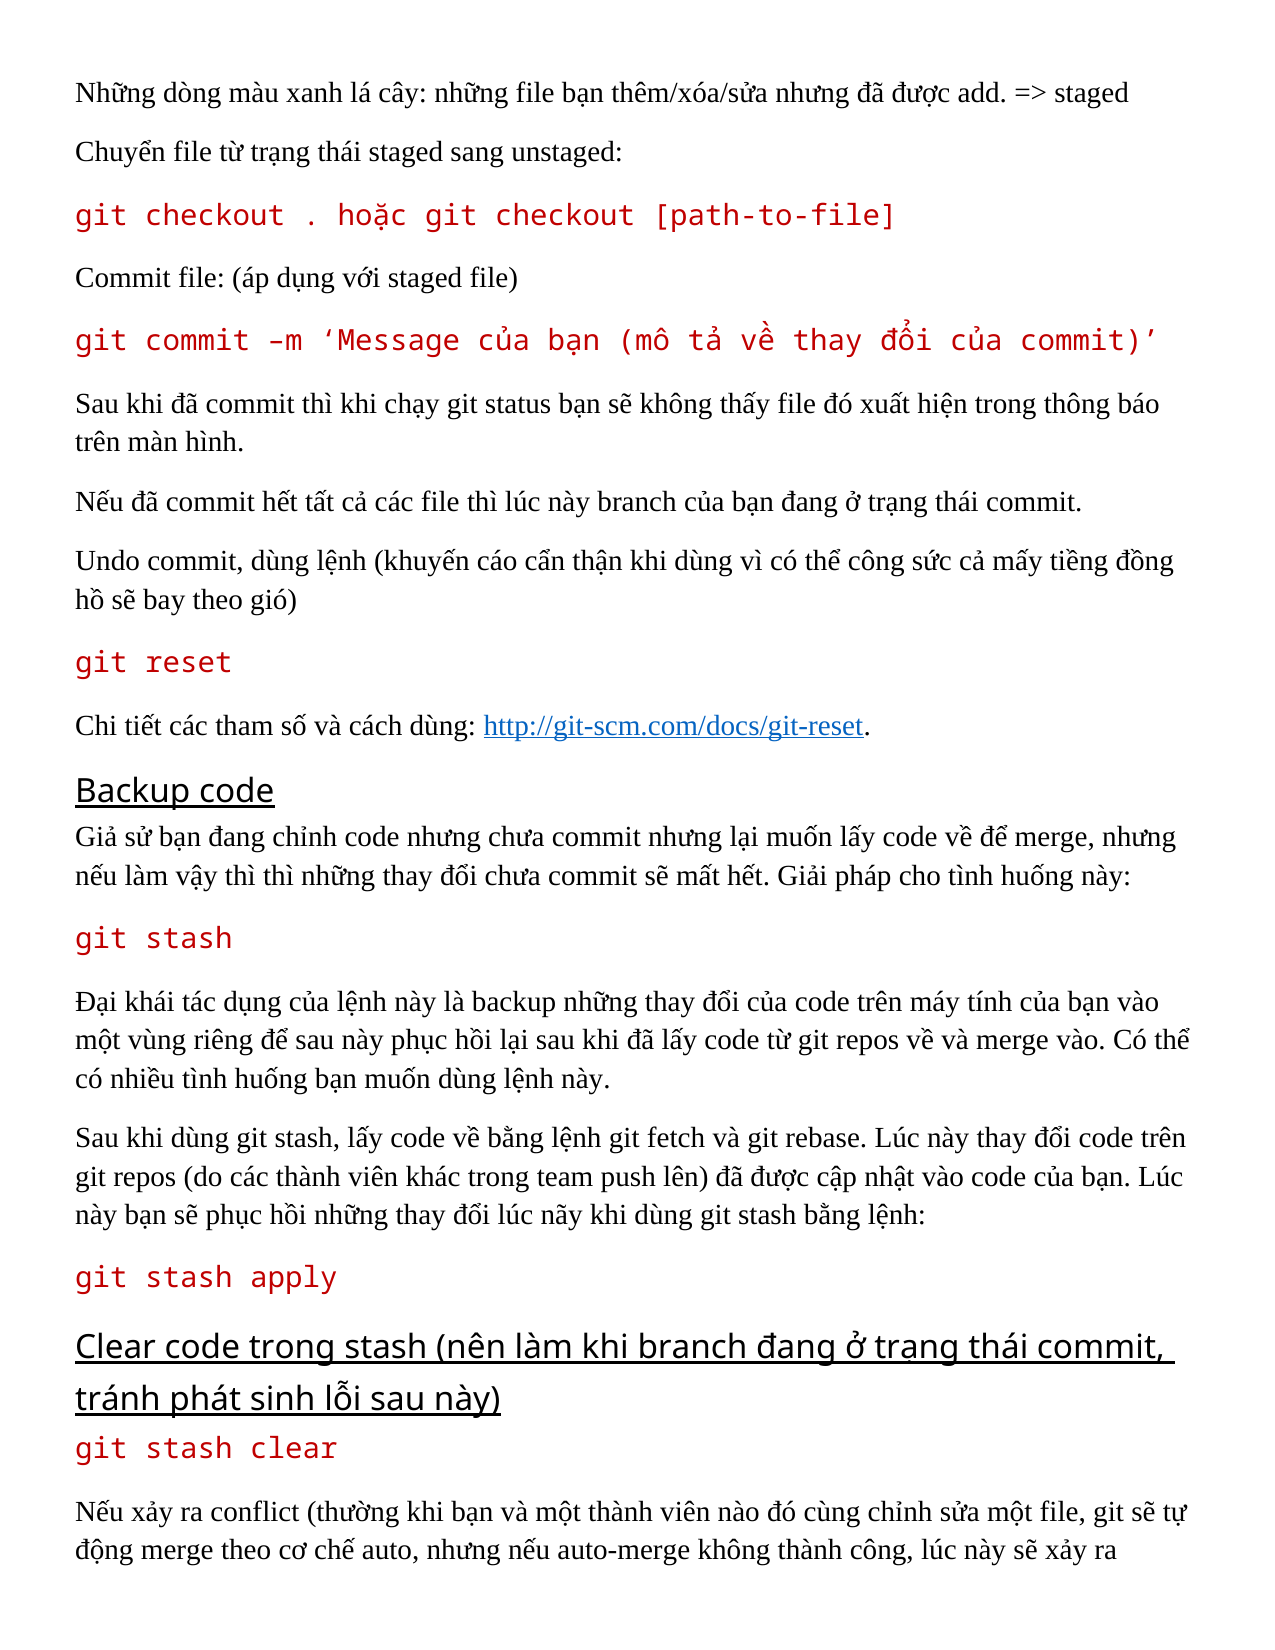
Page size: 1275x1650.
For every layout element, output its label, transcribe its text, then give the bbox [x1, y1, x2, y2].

text Undo commit, dùng lệnh (khuyến cáo cẩn thận khi dùng vì có thể công sức cả mấy tiềng đồng hồ sẽ bay theo gió) [75, 543, 1200, 615]
text Giả sử bạn đang chỉnh code nhưng chưa commit nhưng lại muốn lấy code về để merge, nhưng nếu làm vậy thì thì những thay đổi chưa commit sẽ mất hết. Giải pháp cho tình huống này: [75, 819, 1200, 891]
text Sau khi đã commit thì khi chạy git status bạn sẽ không thấy file đó xuất hiện trong thông báo trên màn hình. [75, 386, 1200, 458]
text git commit –m ‘Message của bạn (mô tả về thay đổi của commit)’ [75, 319, 1200, 359]
text Chi tiết các tham số và cách dùng: http://git-scm.com/docs/git-reset. [75, 708, 1200, 741]
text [75, 1494, 1200, 1566]
text Những dòng màu xanh lá cây: những file bạn thêm/xóa/sửa nhưng đã được add. => staged [75, 75, 1200, 108]
subtitle Clear code trong stash (nên làm khi branch đang ở trạng thái commit, tránh phát sinh lỗi sau này) [75, 1323, 1200, 1421]
text Sau khi dùng git stash, lấy code về bằng lệnh git fetch và git rebase. Lúc này thay đổi code trên git repos (do các thành viên khác trong team push lên) đã được cập nhật vào code của bạn. Lúc này bạn sẽ phục hồi những thay đổi lúc nãy khi dùng git stash bằng lệnh: [75, 1120, 1200, 1231]
text git stash clear [75, 1427, 1200, 1467]
subtitle Backup code [75, 767, 1200, 812]
text git stash [75, 917, 1200, 957]
text git checkout . hoặc git checkout [path-to-file] [75, 194, 1200, 233]
text Chuyển file từ trạng thái staged sang unstaged: [75, 134, 1200, 168]
text git stash apply [75, 1257, 1200, 1296]
text Đại khái tác dụng của lệnh này là backup những thay đổi của code trên máy tính của bạn vào một vùng riêng để sau này phục hồi lại sau khi đã lấy code từ git repos về và merge vào. Có thể có nhiều tình huống bạn muốn dùng lệnh này. [75, 984, 1200, 1094]
text git reset [75, 641, 1200, 681]
text Nếu đã commit hết tất cả các file thì lúc này branch của bạn đang ở trạng thái commit. [75, 484, 1200, 517]
text Commit file: (áp dụng với staged file) [75, 260, 1200, 294]
